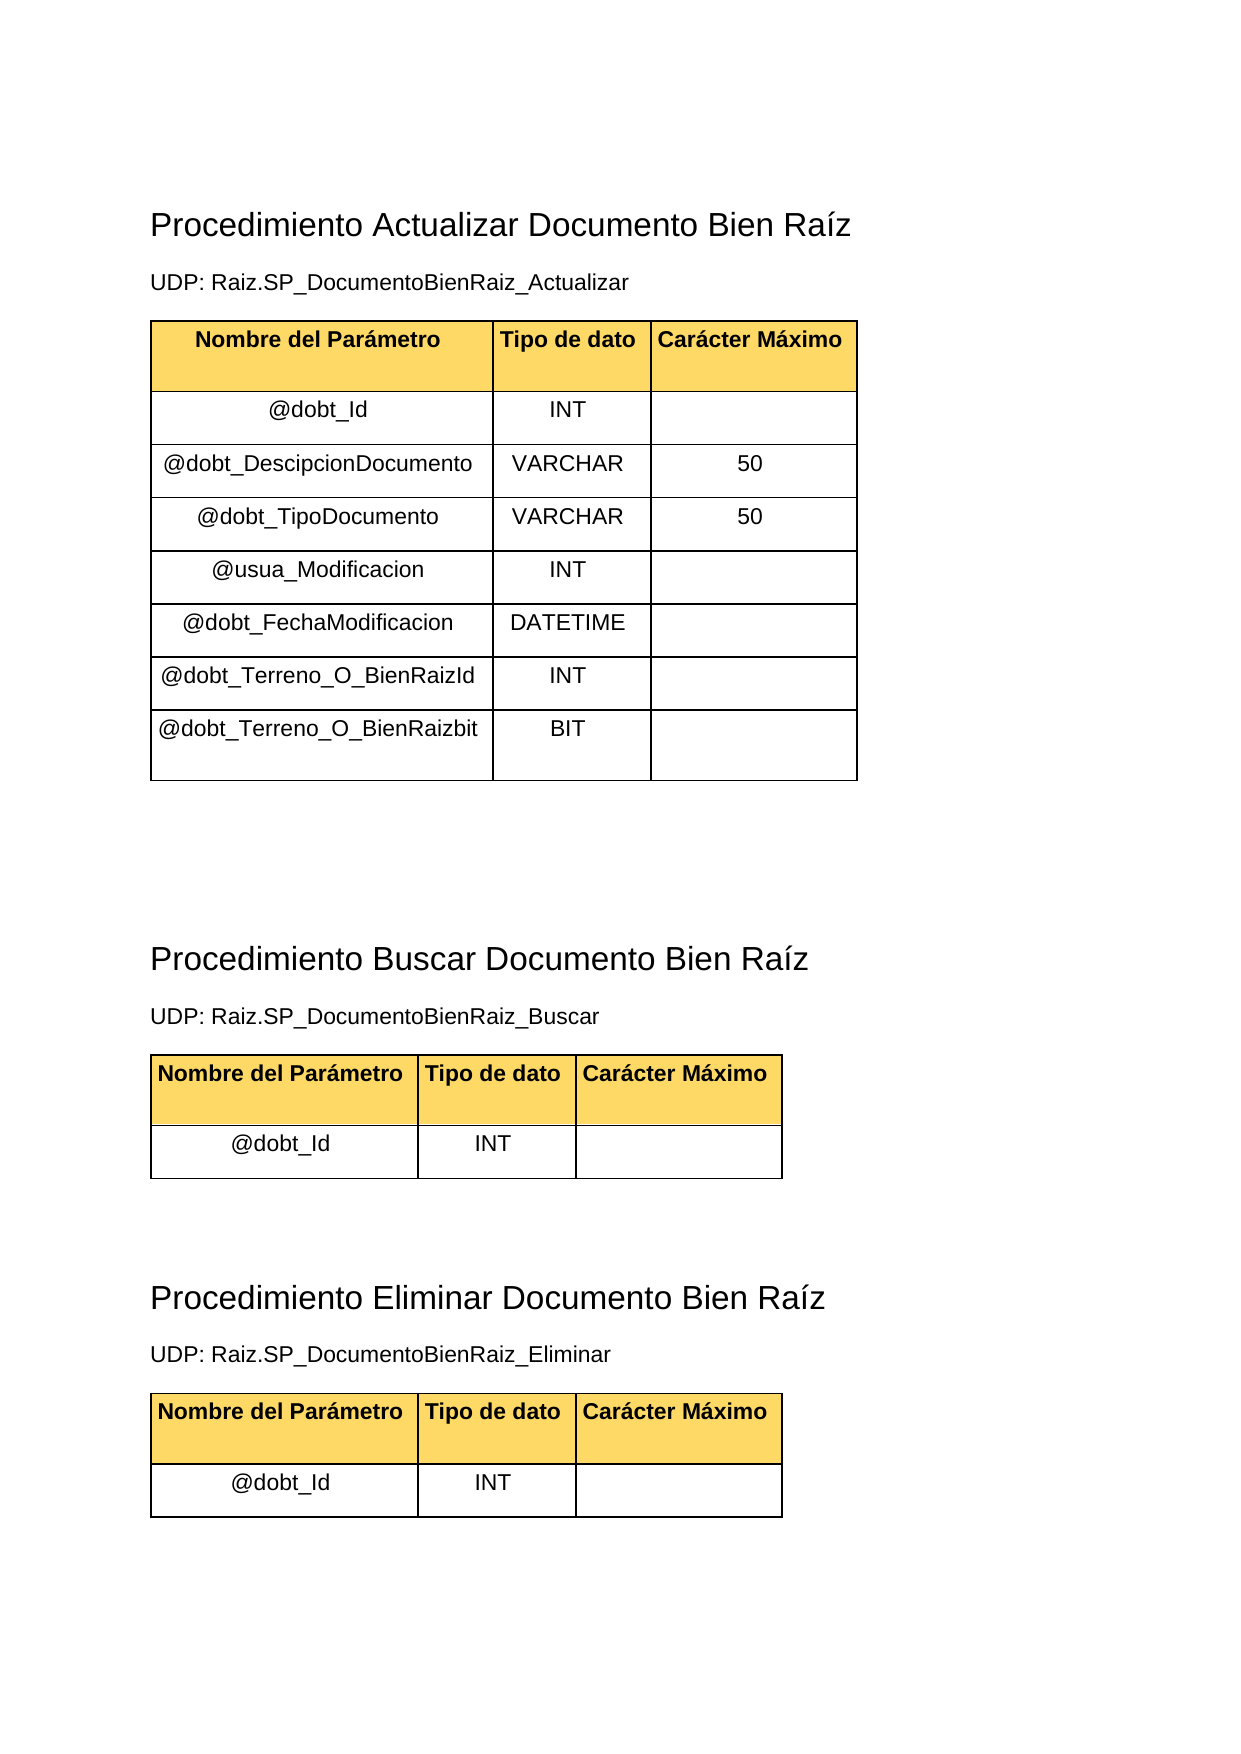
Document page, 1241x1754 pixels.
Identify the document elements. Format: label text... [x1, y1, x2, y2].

table_cell [577, 1126, 781, 1178]
table_cell 50 [652, 445, 856, 497]
table_cell @dobt_FechaModificacion [152, 605, 492, 656]
table_cell INT [419, 1465, 575, 1516]
table_cell VARCHAR [494, 498, 650, 550]
text UDP: Raiz.SP_DocumentoBienRaiz_Buscar [150, 1003, 1090, 1029]
table_cell @dobt_TipoDocumento [152, 498, 492, 550]
table_cell @dobt_Terreno_O_BienRaizbit [152, 711, 492, 780]
table_header Nombre del Parámetro [152, 322, 492, 391]
table_cell @usua_Modificacion [152, 552, 492, 603]
text UDP: Raiz.SP_DocumentoBienRaiz_Actualizar [150, 269, 1090, 295]
table_cell BIT [494, 711, 650, 780]
table_cell [577, 1465, 781, 1516]
table_cell [652, 658, 856, 709]
table_cell @dobt_Terreno_O_BienRaizId [152, 658, 492, 709]
table_cell @dobt_DescipcionDocumento [152, 445, 492, 497]
text Procedimiento Eliminar Documento Bien Raíz [150, 1278, 1090, 1316]
table_cell VARCHAR [494, 445, 650, 497]
table_cell 50 [652, 498, 856, 550]
table_cell DATETIME [494, 605, 650, 656]
table_header Carácter Máximo [652, 322, 856, 391]
table_cell [652, 605, 856, 656]
table_cell [652, 392, 856, 444]
table_cell @dobt_Id [152, 1126, 417, 1178]
table_header Carácter Máximo [577, 1394, 781, 1463]
table_cell [652, 552, 856, 603]
table_header Nombre del Parámetro [152, 1394, 417, 1463]
table_header Tipo de dato [419, 1056, 575, 1124]
table_cell @dobt_Id [152, 1465, 417, 1516]
table_cell INT [494, 552, 650, 603]
table_cell @dobt_Id [152, 392, 492, 444]
text UDP: Raiz.SP_DocumentoBienRaiz_Eliminar [150, 1341, 1090, 1368]
table_header Nombre del Parámetro [152, 1056, 417, 1124]
table_cell INT [494, 392, 650, 444]
table_header Tipo de dato [494, 322, 650, 391]
table_cell INT [494, 658, 650, 709]
table_cell [652, 711, 856, 780]
table_header Tipo de dato [419, 1394, 575, 1463]
text Procedimiento Actualizar Documento Bien Raíz [150, 206, 1090, 244]
table_cell INT [419, 1126, 575, 1178]
text Procedimiento Buscar Documento Bien Raíz [150, 939, 1090, 978]
table_header Carácter Máximo [577, 1056, 781, 1124]
